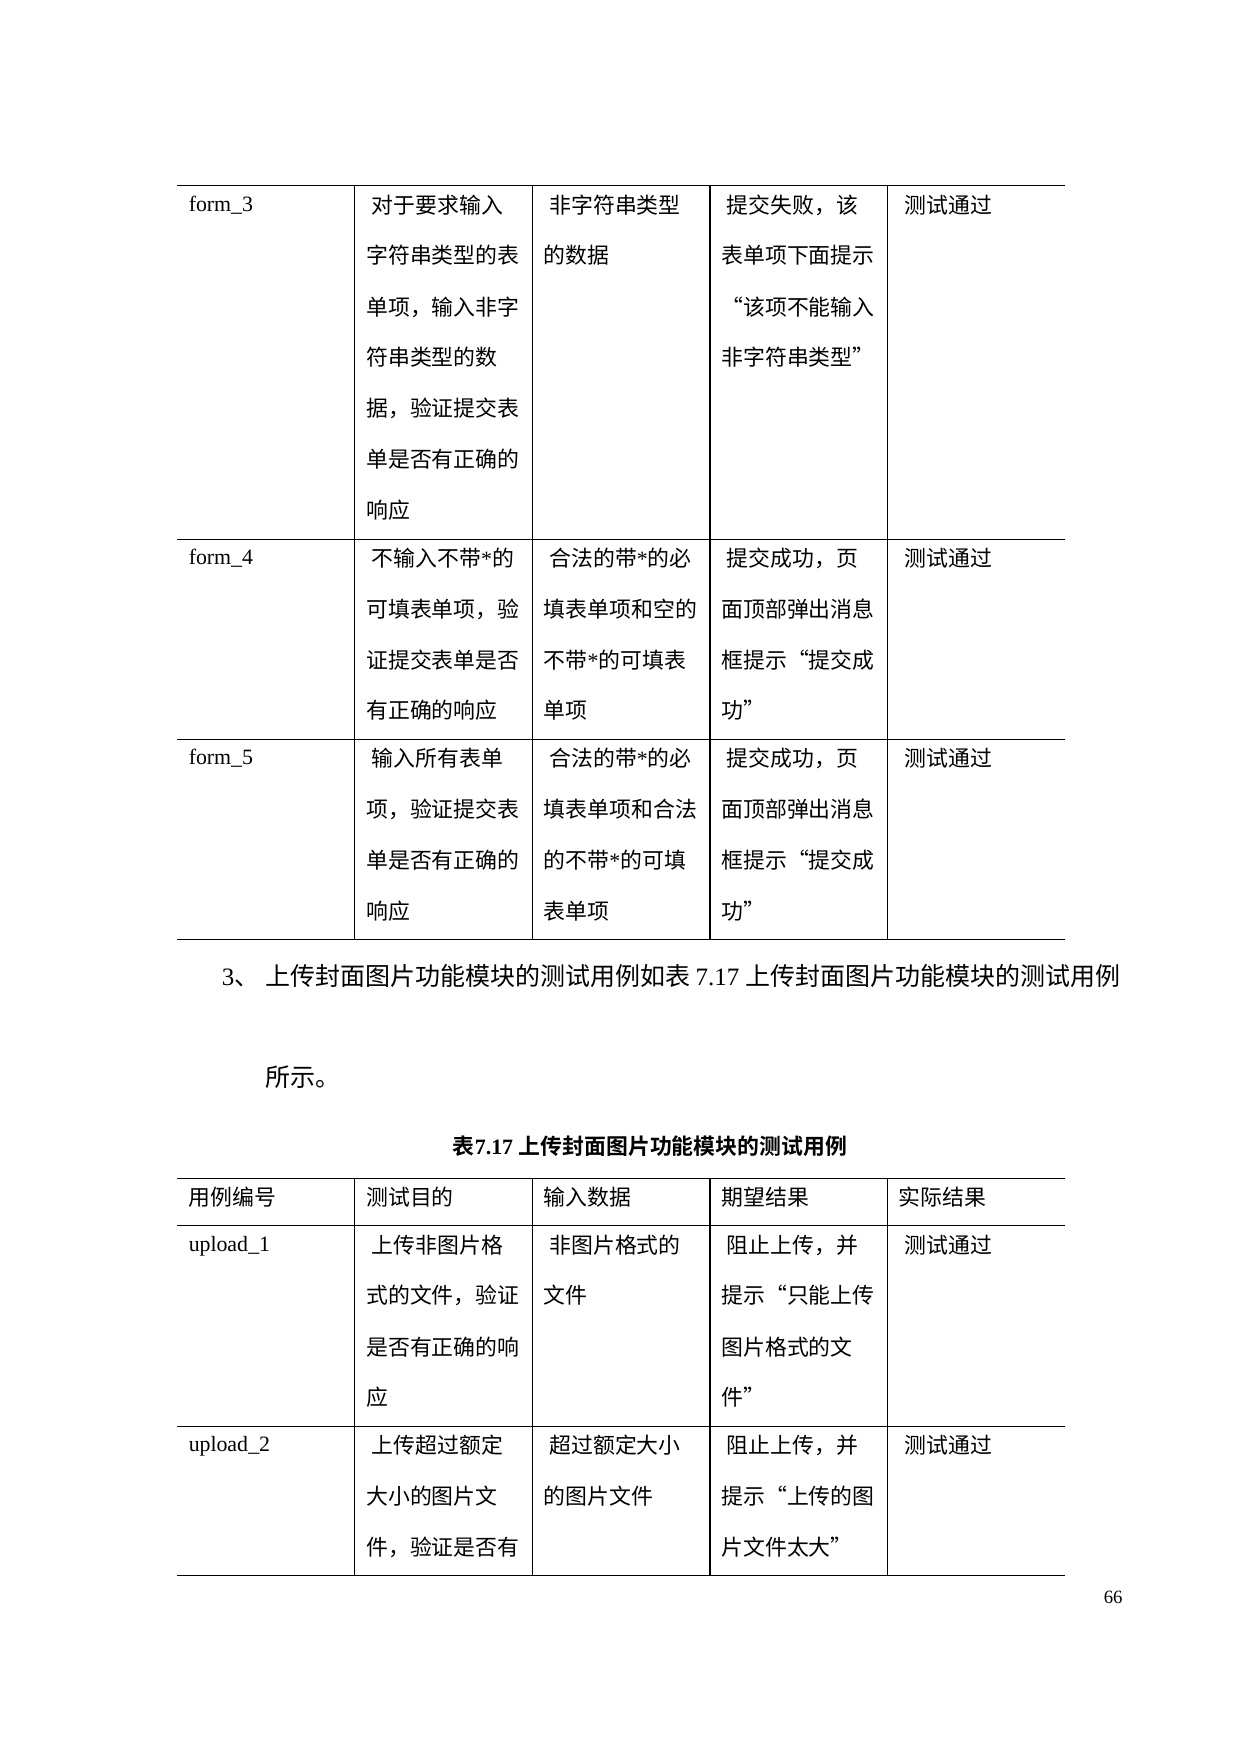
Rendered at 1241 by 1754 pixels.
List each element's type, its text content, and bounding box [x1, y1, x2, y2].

table_cell 提交失败，该表单项下面提示“该项不能输入非字符串类型” [711, 186, 887, 538]
table_cell 合法的带*的必填表单项和合法的不带*的可填表单项 [533, 740, 709, 939]
table_cell 对于要求输入字符串类型的表单项，输入非字符串类型的数据，验证提交表单是否有正确的响应 [355, 186, 532, 538]
table_cell 测试通过 [888, 540, 1065, 739]
table_header 实际结果 [888, 1179, 1065, 1225]
table_cell 测试通过 [888, 740, 1065, 939]
table_cell upload_2 [177, 1427, 354, 1575]
table_cell 非图片格式的文件 [533, 1226, 709, 1426]
table_cell 合法的带*的必填表单项和空的不带*的可填表单项 [533, 540, 709, 739]
table_cell form_3 [177, 186, 354, 538]
table_header 输入数据 [533, 1179, 709, 1225]
table_cell 超过额定大小的图片文件 [533, 1427, 709, 1575]
table_cell 阻止上传，并提示“只能上传图片格式的文件” [711, 1226, 887, 1426]
table_header 期望结果 [711, 1179, 887, 1225]
table_cell form_5 [177, 740, 354, 939]
table_cell 非字符串类型的数据 [533, 186, 709, 538]
table_header 用例编号 [177, 1179, 354, 1225]
table_cell 上传非图片格式的文件，验证是否有正确的响应 [355, 1226, 532, 1426]
table_cell 提交成功，页面顶部弹出消息框提示“提交成功” [711, 540, 887, 739]
table_cell 提交成功，页面顶部弹出消息框提示“提交成功” [711, 740, 887, 939]
table_cell 阻止上传，并提示“上传的图片文件太大” [711, 1427, 887, 1575]
table_cell 测试通过 [888, 1226, 1065, 1426]
table_cell 不输入不带*的可填表单项，验证提交表单是否有正确的响应 [355, 540, 532, 739]
table_cell 输入所有表单项，验证提交表单是否有正确的响应 [355, 740, 532, 939]
table_header 测试目的 [355, 1179, 532, 1225]
table_cell upload_1 [177, 1226, 354, 1426]
table_cell form_4 [177, 540, 354, 739]
table_cell 测试通过 [888, 1427, 1065, 1575]
table_cell 测试通过 [888, 186, 1065, 538]
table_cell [355, 1427, 532, 1575]
